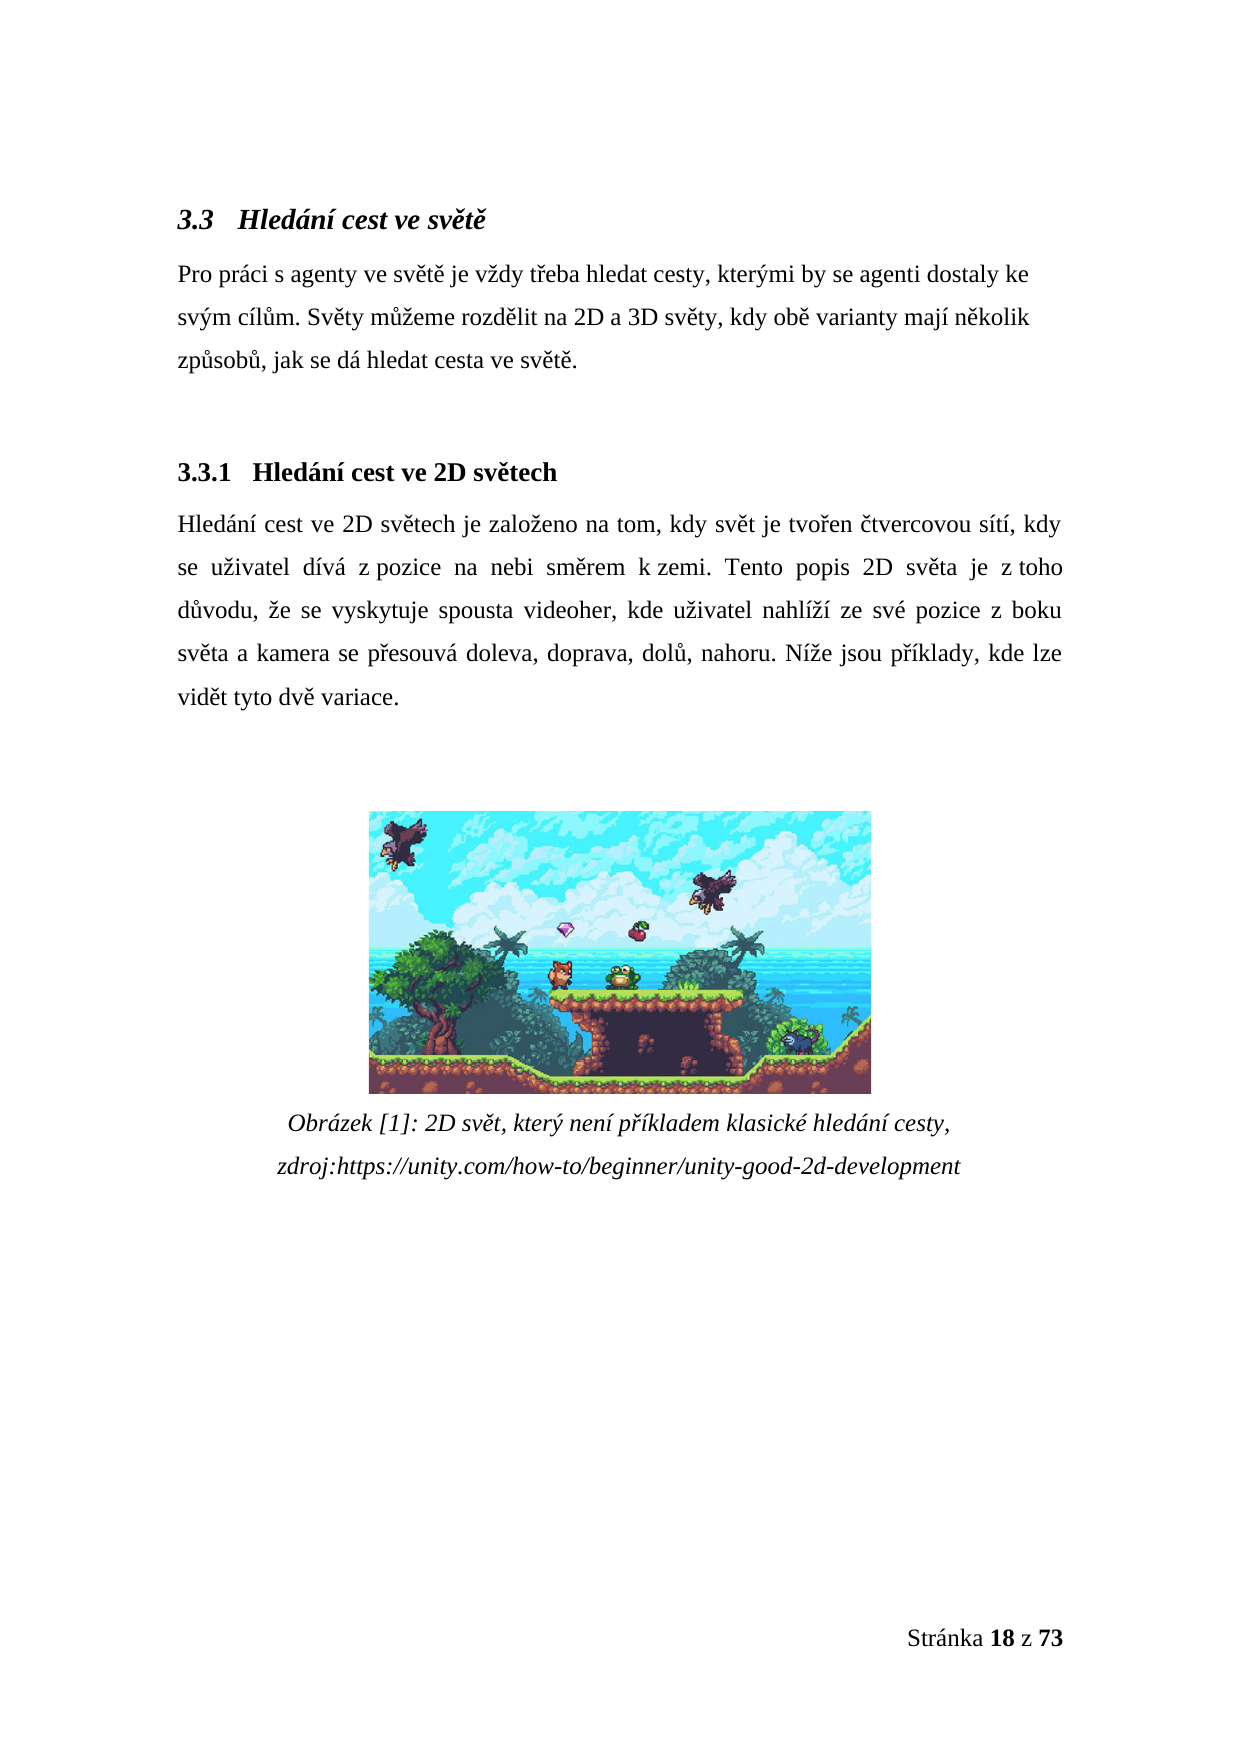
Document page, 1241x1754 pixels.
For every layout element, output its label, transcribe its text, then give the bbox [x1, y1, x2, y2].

subtitle Hledání cest ve 2D světech [177, 456, 1063, 487]
picture [368, 811, 872, 1094]
text Hledání cest ve 2D světech je založeno na tom, kdy svět je tvořen čtvercovou sítí, kdy se uživatel dívá z pozice na nebi směrem k zemi. Tento popis 2D světa je z toho důvodu, že se vyskytuje spousta videoher, kde uživatel nahlíží ze své pozice z boku světa a kamera se přesouvá doleva, doprava, dolů, nahoru. Níže jsou příklady, kde lze vidět tyto dvě variace. [177, 509, 1063, 710]
subtitle Hledání cest ve světě [177, 202, 1063, 236]
text Obrázek [1]: 2D svět, který není příkladem klasické hledání cesty, zdroj:https://unity.com/how-to/beginner/unity-good-2d-development [177, 1108, 1063, 1180]
text Pro práci s agenty ve světě je vždy třeba hledat cesty, kterými by se agenti dostaly ke svým cílům. Světy můžeme rozdělit na 2D a 3D světy, kdy obě varianty mají několik způsobů, jak se dá hledat cesta ve světě. [177, 259, 1063, 374]
